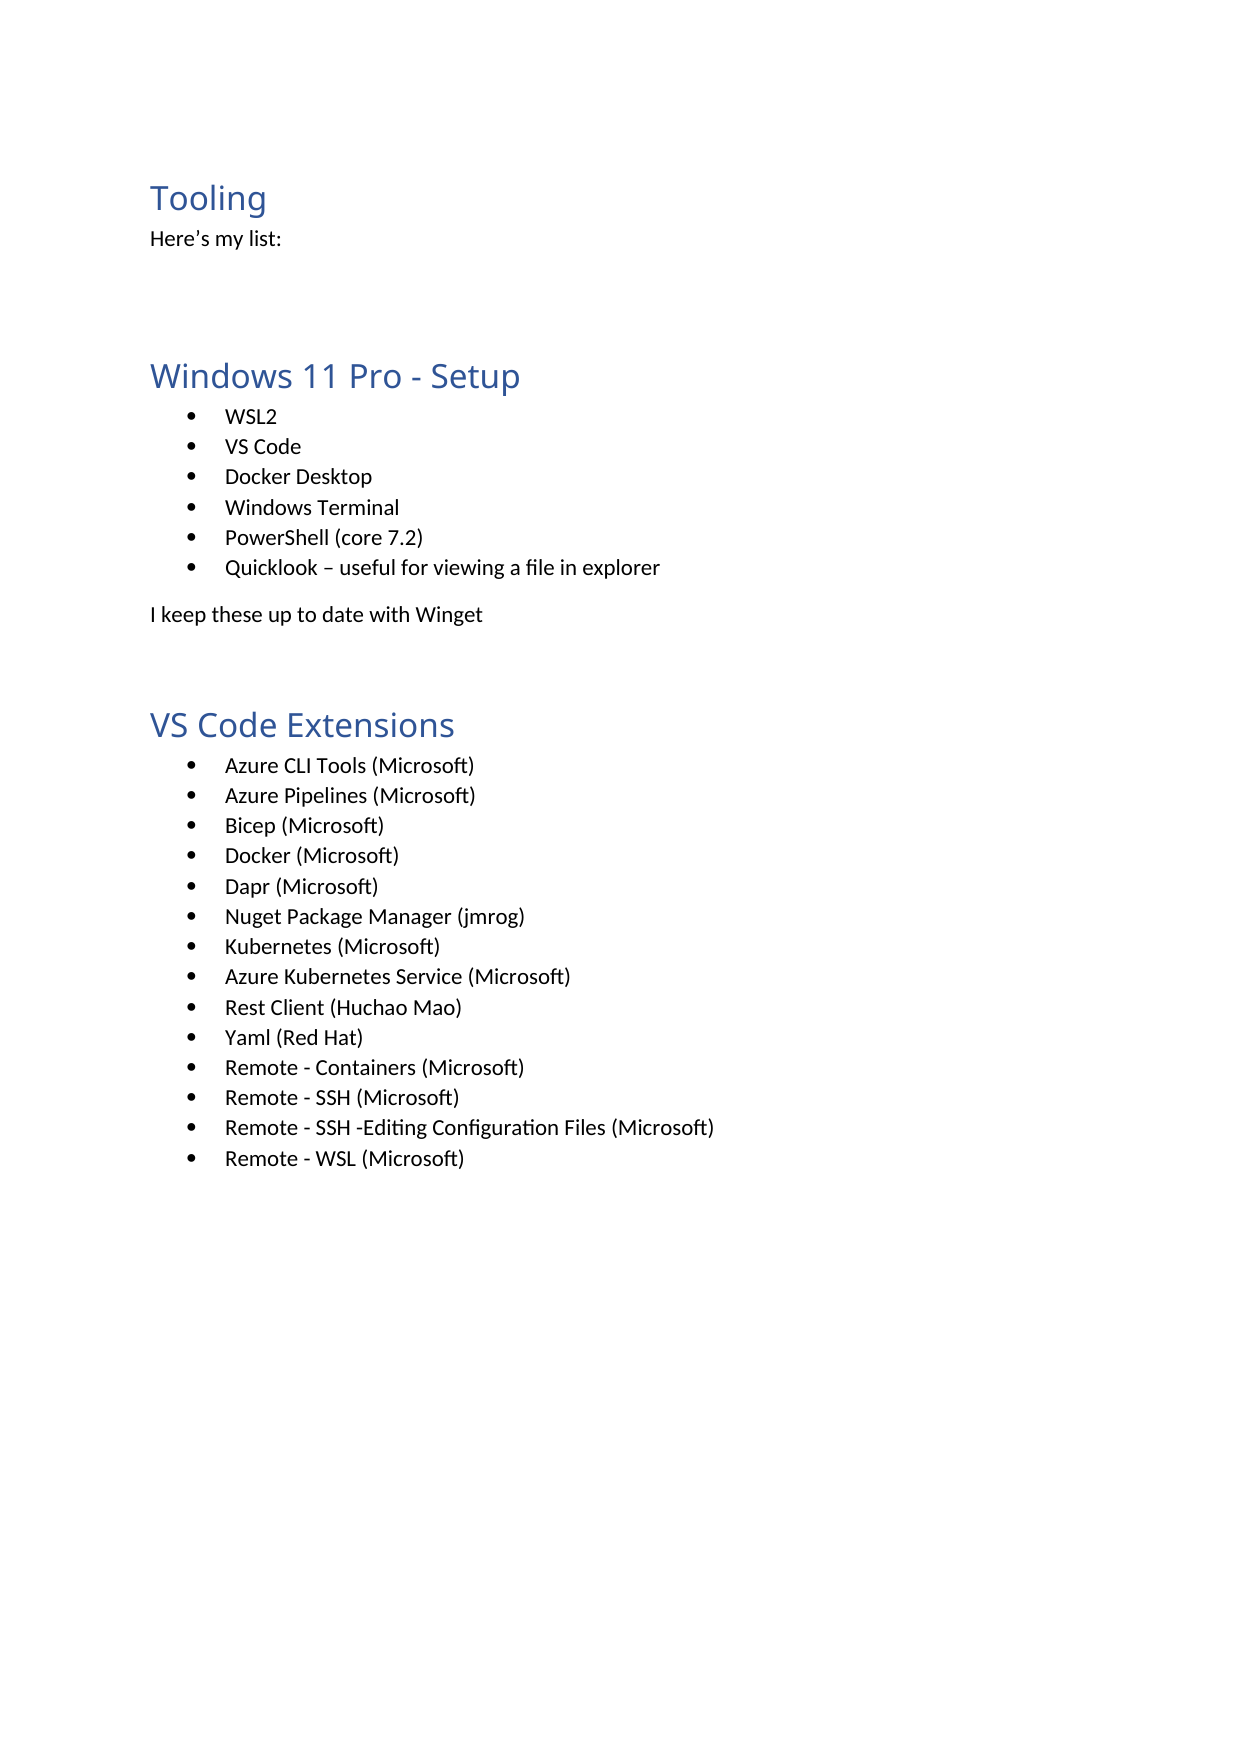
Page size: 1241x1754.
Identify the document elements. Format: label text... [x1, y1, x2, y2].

list Azure CLI Tools (Microsoft) [187, 751, 1090, 779]
list Yaml (Red Hat) [187, 1023, 1090, 1051]
list Azure Kubernetes Service (Microsoft) [187, 962, 1090, 991]
subtitle VS Code Extensions [150, 702, 1090, 747]
list Bicep (Microsoft) [187, 811, 1090, 839]
subtitle Tooling [150, 175, 1090, 220]
list Dapr (Microsoft) [187, 872, 1090, 900]
list Rest Client (Huchao Mao) [187, 993, 1090, 1021]
list VS Code [187, 432, 1090, 460]
list Remote - SSH -Editing Configuration Files (Microsoft) [187, 1113, 1090, 1142]
list Remote - WSL (Microsoft) [187, 1144, 1090, 1172]
list Docker (Microsoft) [187, 842, 1090, 870]
list PowerShell (core 7.2) [187, 523, 1090, 551]
text I keep these up to date with Winget [150, 600, 1090, 628]
list Remote - Containers (Microsoft) [187, 1053, 1090, 1081]
list WSL2 [187, 402, 1090, 430]
list Azure Pipelines (Microsoft) [187, 781, 1090, 809]
list Kubernetes (Microsoft) [187, 932, 1090, 960]
list Windows Terminal [187, 493, 1090, 521]
list Quicklook – useful for viewing a file in explorer [187, 553, 1090, 581]
list Nuget Package Manager (jmrog) [187, 902, 1090, 930]
text Here’s my list: [150, 224, 1090, 252]
list Remote - SSH (Microsoft) [187, 1083, 1090, 1111]
list Docker Desktop [187, 462, 1090, 491]
subtitle Windows 11 Pro - Setup [150, 353, 1090, 398]
